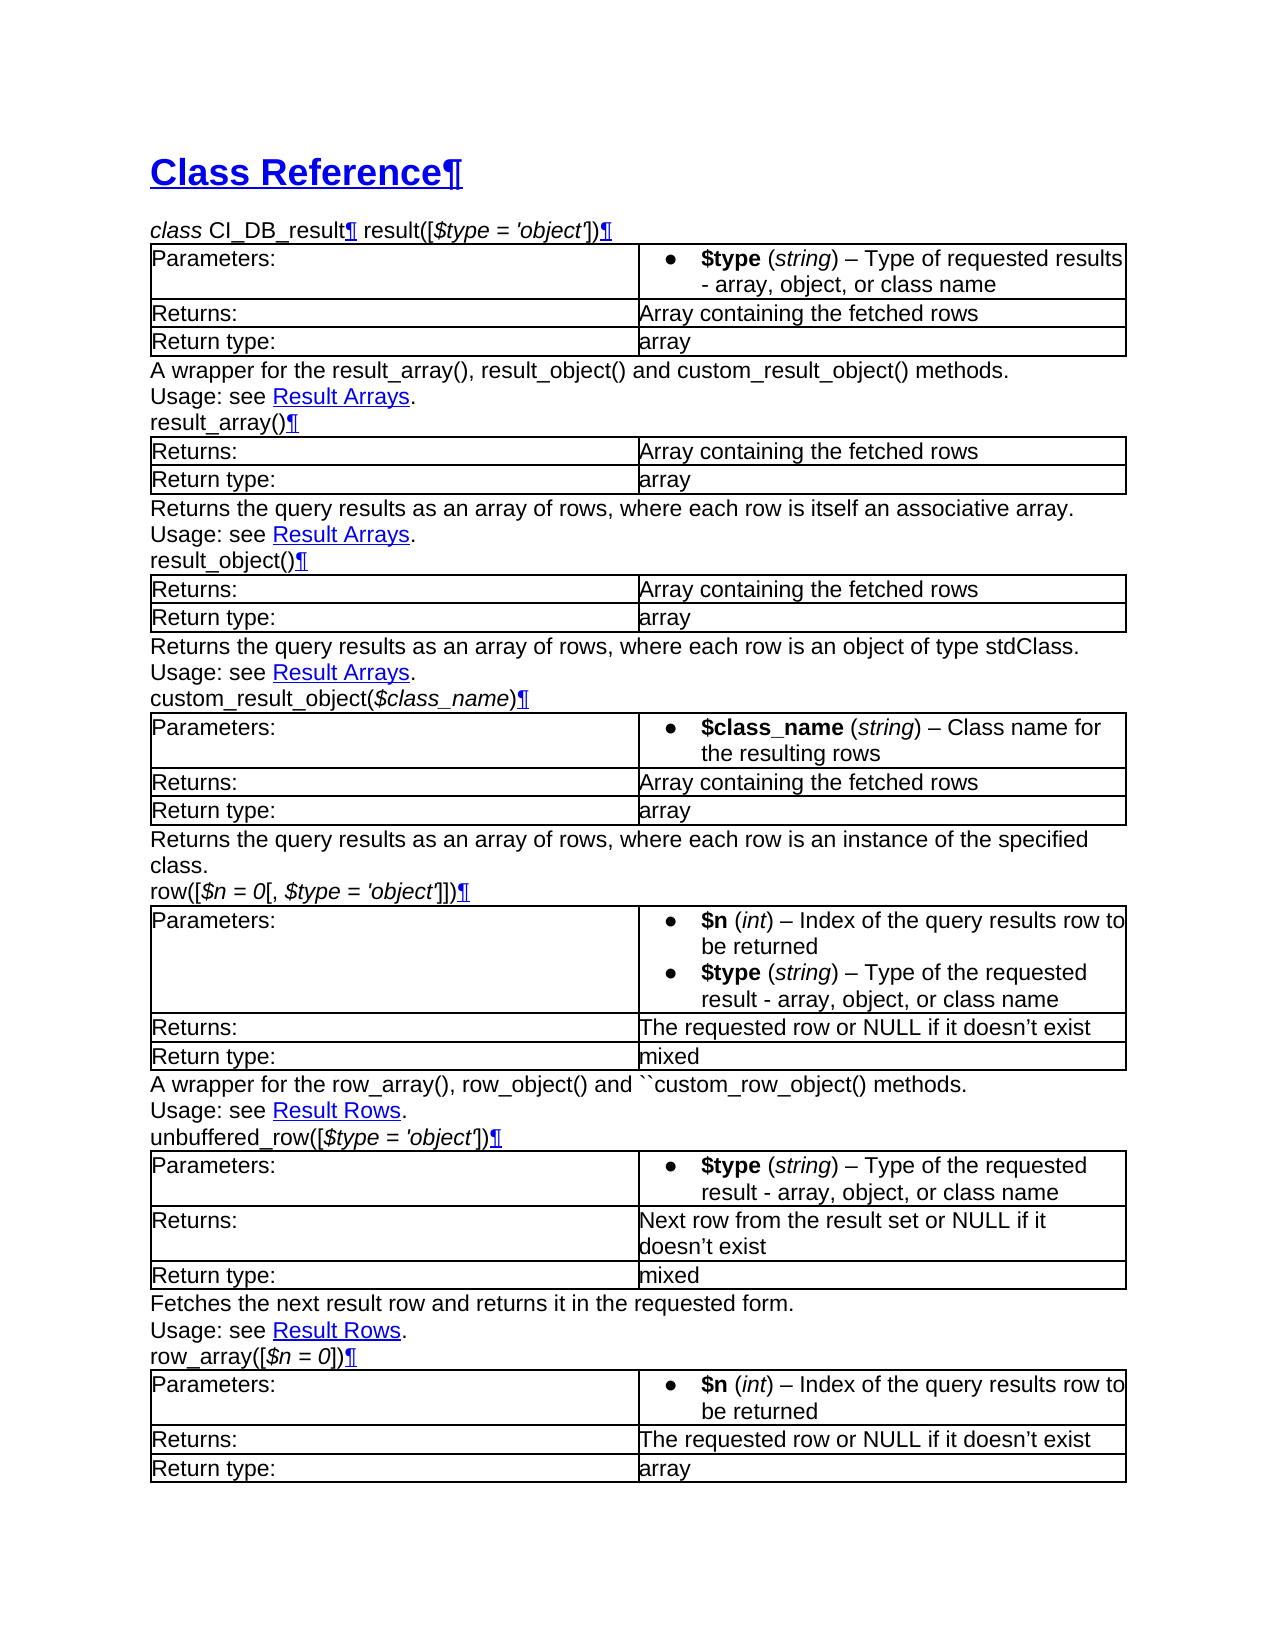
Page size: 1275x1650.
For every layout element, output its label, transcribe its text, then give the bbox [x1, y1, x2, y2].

table_cell array [640, 604, 1125, 631]
text A wrapper for the row_array(), row_object() and ``custom_row_object() methods. [150, 1071, 1125, 1097]
table_header Parameters: [152, 1371, 638, 1424]
text Returns the query results as an array of rows, where each row is an object of type stdClass. [150, 633, 1125, 659]
text result_array()¶ [150, 409, 1125, 436]
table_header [640, 1371, 1125, 1424]
table_cell Returns: [152, 1426, 638, 1452]
text Returns the query results as an array of rows, where each row is an instance of the specified class. [150, 826, 1125, 878]
text A wrapper for the result_array(), result_object() and custom_result_object() methods. [150, 357, 1125, 383]
table_header Returns: [152, 438, 638, 464]
table_header $type (string) – Type of the requested result - array, object, or class name [640, 1152, 1125, 1205]
table_cell mixed [640, 1262, 1125, 1288]
table_cell array [640, 328, 1125, 354]
table_header Parameters: [152, 907, 638, 1012]
table_cell Returns: [152, 300, 638, 326]
table_header $type (string) – Type of requested results - array, object, or class name [640, 245, 1125, 298]
table_cell array [640, 797, 1125, 823]
text Usage: see Result Arrays. [150, 521, 1125, 547]
table_cell Return type: [152, 1455, 638, 1481]
text result_object()¶ [150, 547, 1125, 574]
text unbuffered_row([$type = 'object'])¶ [150, 1124, 1125, 1150]
table_header Array containing the fetched rows [640, 438, 1125, 464]
table_cell array [640, 466, 1125, 493]
table_cell mixed [640, 1043, 1125, 1069]
text row([$n = 0[, $type = 'object']])¶ [150, 878, 1125, 904]
table_cell Returns: [152, 1014, 638, 1041]
text Returns the query results as an array of rows, where each row is itself an associative array. [150, 495, 1125, 521]
table_cell Return type: [152, 604, 638, 631]
text row_array([$n = 0])¶ [150, 1343, 1125, 1369]
table_cell Return type: [152, 328, 638, 354]
table_cell Return type: [152, 1262, 638, 1288]
text custom_result_object($class_name)¶ [150, 685, 1125, 712]
text Class Reference¶ [150, 150, 1125, 193]
table_cell Return type: [152, 466, 638, 493]
text class CI_DB_result¶ result([$type = 'object'])¶ [150, 217, 1125, 243]
table_header $class_name (string) – Class name for the resulting rows [640, 714, 1125, 767]
table_cell Array containing the fetched rows [640, 769, 1125, 795]
table_header Parameters: [152, 714, 638, 767]
table_cell Return type: [152, 797, 638, 823]
table_header Parameters: [152, 1152, 638, 1205]
text Usage: see Result Arrays. [150, 659, 1125, 685]
table_header Array containing the fetched rows [640, 576, 1125, 602]
text Usage: see Result Rows. [150, 1317, 1125, 1343]
text Usage: see Result Rows. [150, 1097, 1125, 1124]
table_header $n (int) – Index of the query results row to be returned $type (string) – Type of the requested result - array, object, or class name [640, 907, 1125, 1012]
table_cell Array containing the fetched rows [640, 300, 1125, 326]
table_cell Return type: [152, 1043, 638, 1069]
table_cell array [640, 1455, 1125, 1481]
table_cell Next row from the result set or NULL if it doesn’t exist [640, 1207, 1125, 1260]
text Usage: see Result Arrays. [150, 383, 1125, 409]
table_cell Returns: [152, 1207, 638, 1260]
table_cell Returns: [152, 769, 638, 795]
text Fetches the next result row and returns it in the requested form. [150, 1290, 1125, 1317]
table_header Returns: [152, 576, 638, 602]
table_header Parameters: [152, 245, 638, 298]
table_cell The requested row or NULL if it doesn’t exist [640, 1426, 1125, 1452]
table_cell The requested row or NULL if it doesn’t exist [640, 1014, 1125, 1041]
